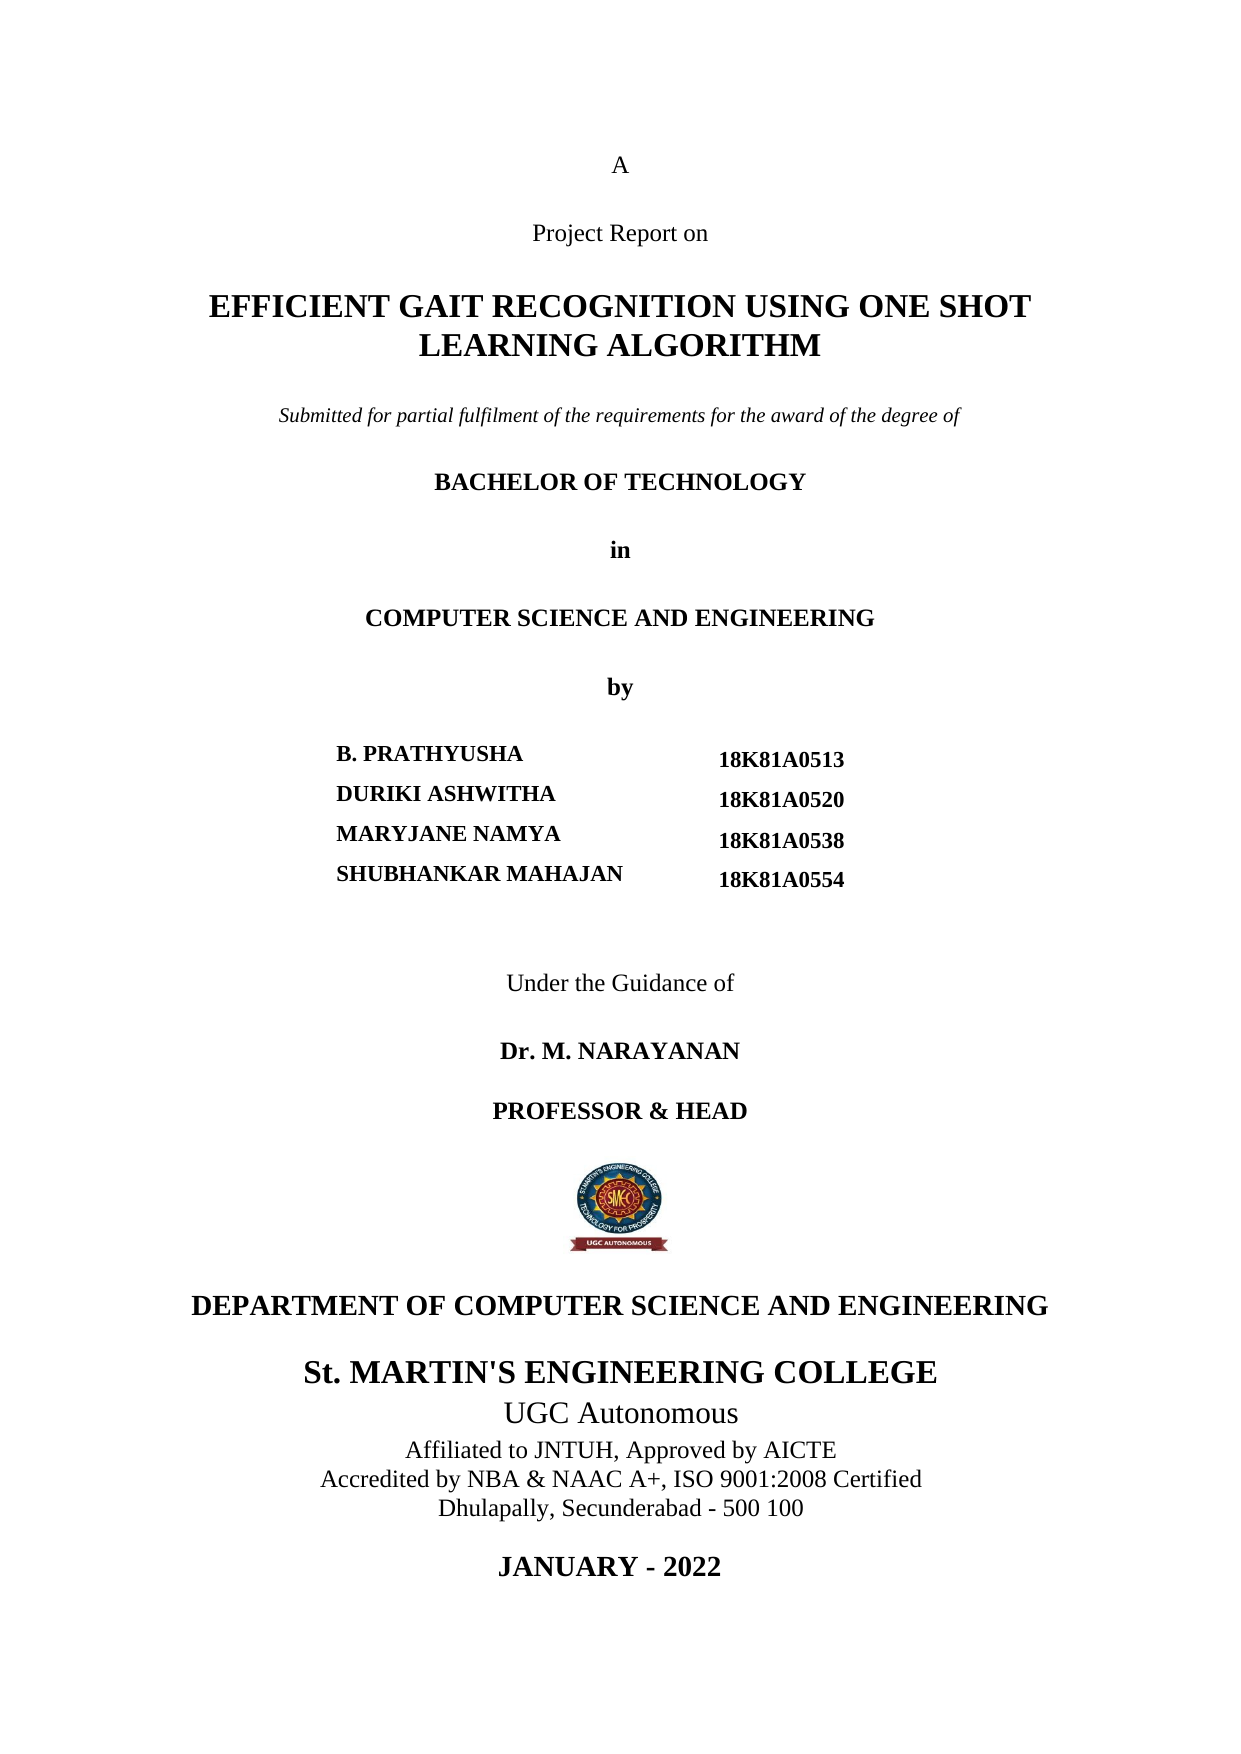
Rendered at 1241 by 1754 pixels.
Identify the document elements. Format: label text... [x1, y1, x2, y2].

text COMPUTER SCIENCE AND ENGINEERING [150, 603, 1090, 632]
table_header 18K81A0513 [648, 740, 915, 779]
text Dr. M. NARAYANAN [150, 1036, 1090, 1065]
text PROFESSOR & HEAD [150, 1096, 1090, 1125]
table_cell SHUBHANKAR MAHAJAN [325, 860, 647, 899]
text in [150, 535, 1090, 564]
table_cell 18K81A0538 [648, 820, 915, 860]
table_cell UGC Autonomous Affiliated to JNTUH, Approved by AICTE Accredited by NBA & NAAC A+, ISO 9001:2008 Certified Dhulapally, Secunderabad - 500 100 [96, 1394, 1146, 1549]
table_header St. MARTIN'S ENGINEERING COLLEGE [96, 1353, 1146, 1394]
text DEPARTMENT OF COMPUTER SCIENCE AND ENGINEERING [150, 1288, 1090, 1321]
table_cell 18K81A0520 [648, 779, 915, 820]
picture [563, 1156, 678, 1257]
table_cell 18K81A0554 [648, 860, 915, 899]
text by [150, 672, 1090, 700]
text Under the Guidance of [150, 968, 1090, 997]
table_header B. PRATHYUSHA [325, 740, 647, 779]
text BACHELOR OF TECHNOLOGY [150, 467, 1090, 495]
text A [150, 150, 1090, 179]
text EFFICIENT GAIT RECOGNITION USING ONE SHOT LEARNING ALGORITHM [150, 287, 1090, 363]
text Submitted for partial fulfilment of the requirements for the award of the degree of [150, 403, 1090, 427]
table_cell DURIKI ASHWITHA [325, 779, 647, 820]
text Project Report on [150, 218, 1090, 247]
table_cell MARYJANE NAMYA [325, 820, 647, 860]
